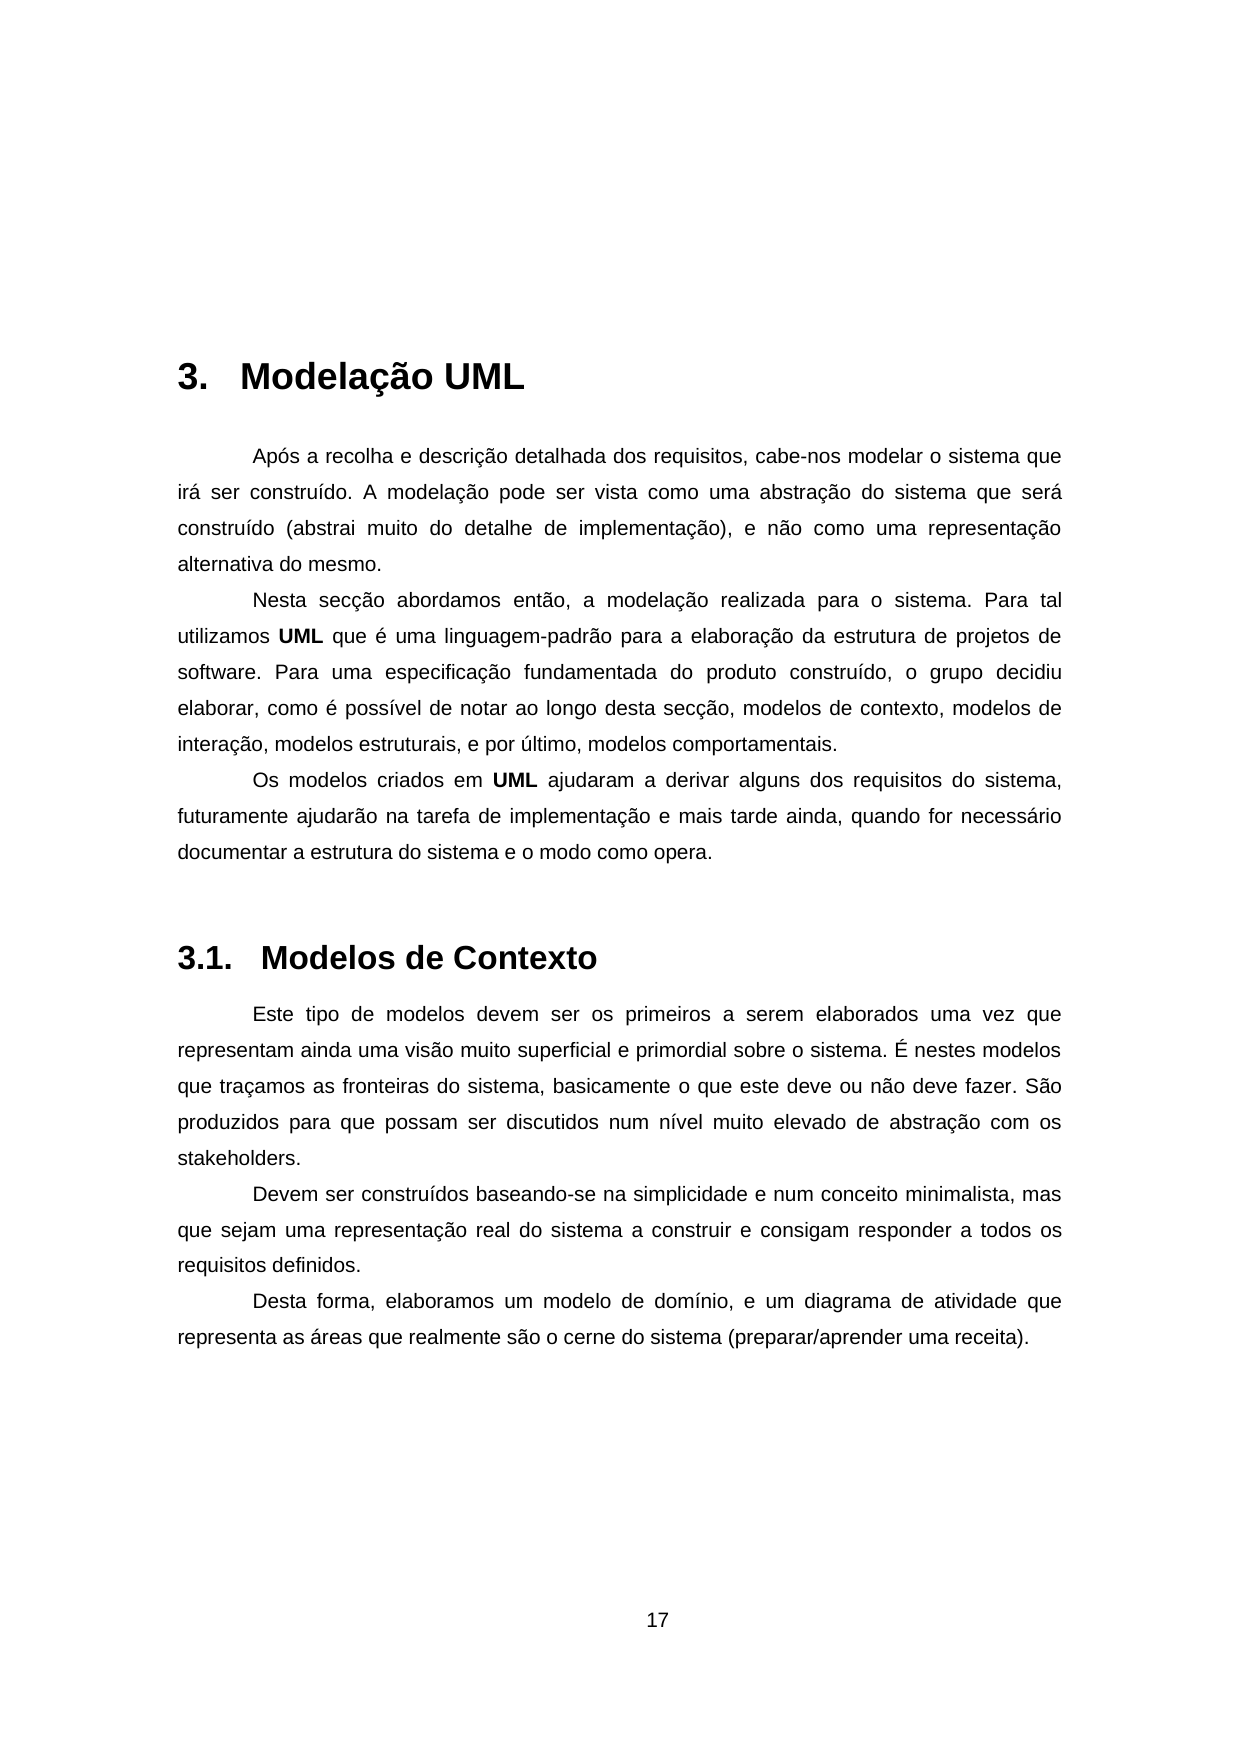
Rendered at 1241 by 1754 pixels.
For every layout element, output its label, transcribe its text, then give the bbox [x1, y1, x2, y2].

text Devem ser construídos baseando-se na simplicidade e num conceito minimalista, mas que sejam uma representação real do sistema a construir e consigam responder a todos os requisitos definidos. [177, 1181, 1063, 1277]
text Nesta secção abordamos então, a modelação realizada para o sistema. Para tal utilizamos UML que é uma linguagem-padrão para a elaboração da estrutura de projetos de software. Para uma especificação fundamentada do produto construído, o grupo decidiu elaborar, como é possível de notar ao longo desta secção, modelos de contexto, modelos de interação, modelos estruturais, e por último, modelos comportamentais. [177, 588, 1063, 756]
text Modelos de Contexto [177, 938, 1063, 976]
text Os modelos criados em UML ajudaram a derivar alguns dos requisitos do sistema, futuramente ajudarão na tarefa de implementação e mais tarde ainda, quando for necessário documentar a estrutura do sistema e o modo como opera. [177, 768, 1063, 863]
text Modelação UML [177, 354, 1063, 398]
text Desta forma, elaboramos um modelo de domínio, e um diagrama de atividade que representa as áreas que realmente são o cerne do sistema (preparar/aprender uma receita). [177, 1289, 1063, 1349]
text Este tipo de modelos devem ser os primeiros a serem elaborados uma vez que representam ainda uma visão muito superficial e primordial sobre o sistema. É nestes modelos que traçamos as fronteiras do sistema, basicamente o que este deve ou não deve fazer. São produzidos para que possam ser discutidos num nível muito elevado de abstração com os stakeholders. [177, 1002, 1063, 1169]
text Após a recolha e descrição detalhada dos requisitos, cabe-nos modelar o sistema que irá ser construído. A modelação pode ser vista como uma abstração do sistema que será construído (abstrai muito do detalhe de implementação), e não como uma representação alternativa do mesmo. [177, 444, 1063, 576]
